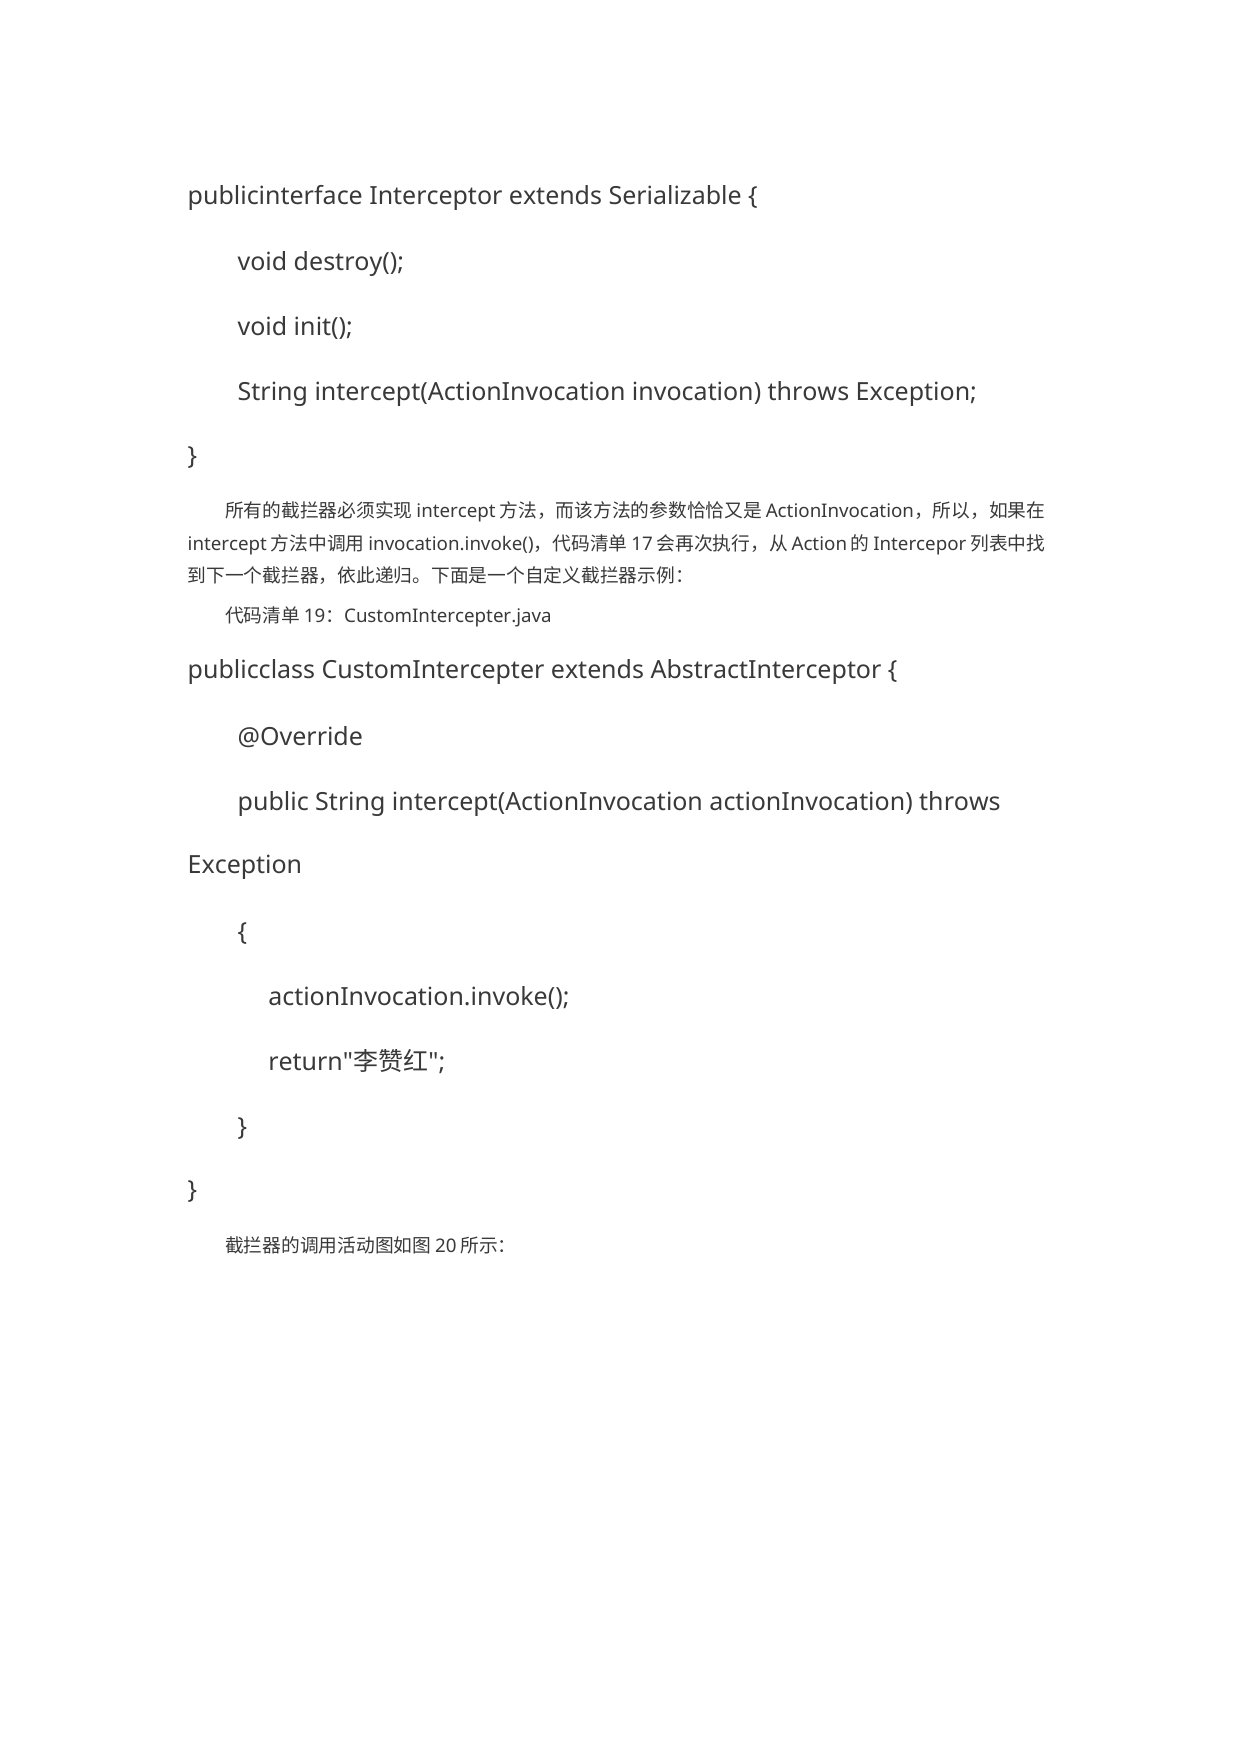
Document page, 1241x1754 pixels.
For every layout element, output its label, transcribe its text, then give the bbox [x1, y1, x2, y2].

text 所有的截拦器必须实现intercept方法，而该方法的参数恰恰又是ActionInvocation，所以，如果在intercept方法中调用invocation.invoke()，代码清单17会再次执行，从Action的Intercepor列表中找到下一个截拦器，依此递归。下面是一个自定义截拦器示例： [187, 493, 1053, 591]
text 代码清单19：CustomIntercepter.java [187, 598, 1053, 630]
text publicclass CustomIntercepter extends AbstractInterceptor { @Override public String intercept(ActionInvocation actionInvocation) throws Exception { actionInvocation.invoke(); return"李赞红"; } } [187, 637, 1053, 1222]
text publicinterface Interceptor extends Serializable { void destroy(); void init(); String intercept(ActionInvocation invocation) throws Exception; } [187, 162, 1053, 487]
text 截拦器的调用活动图如图20所示： [187, 1228, 1053, 1261]
